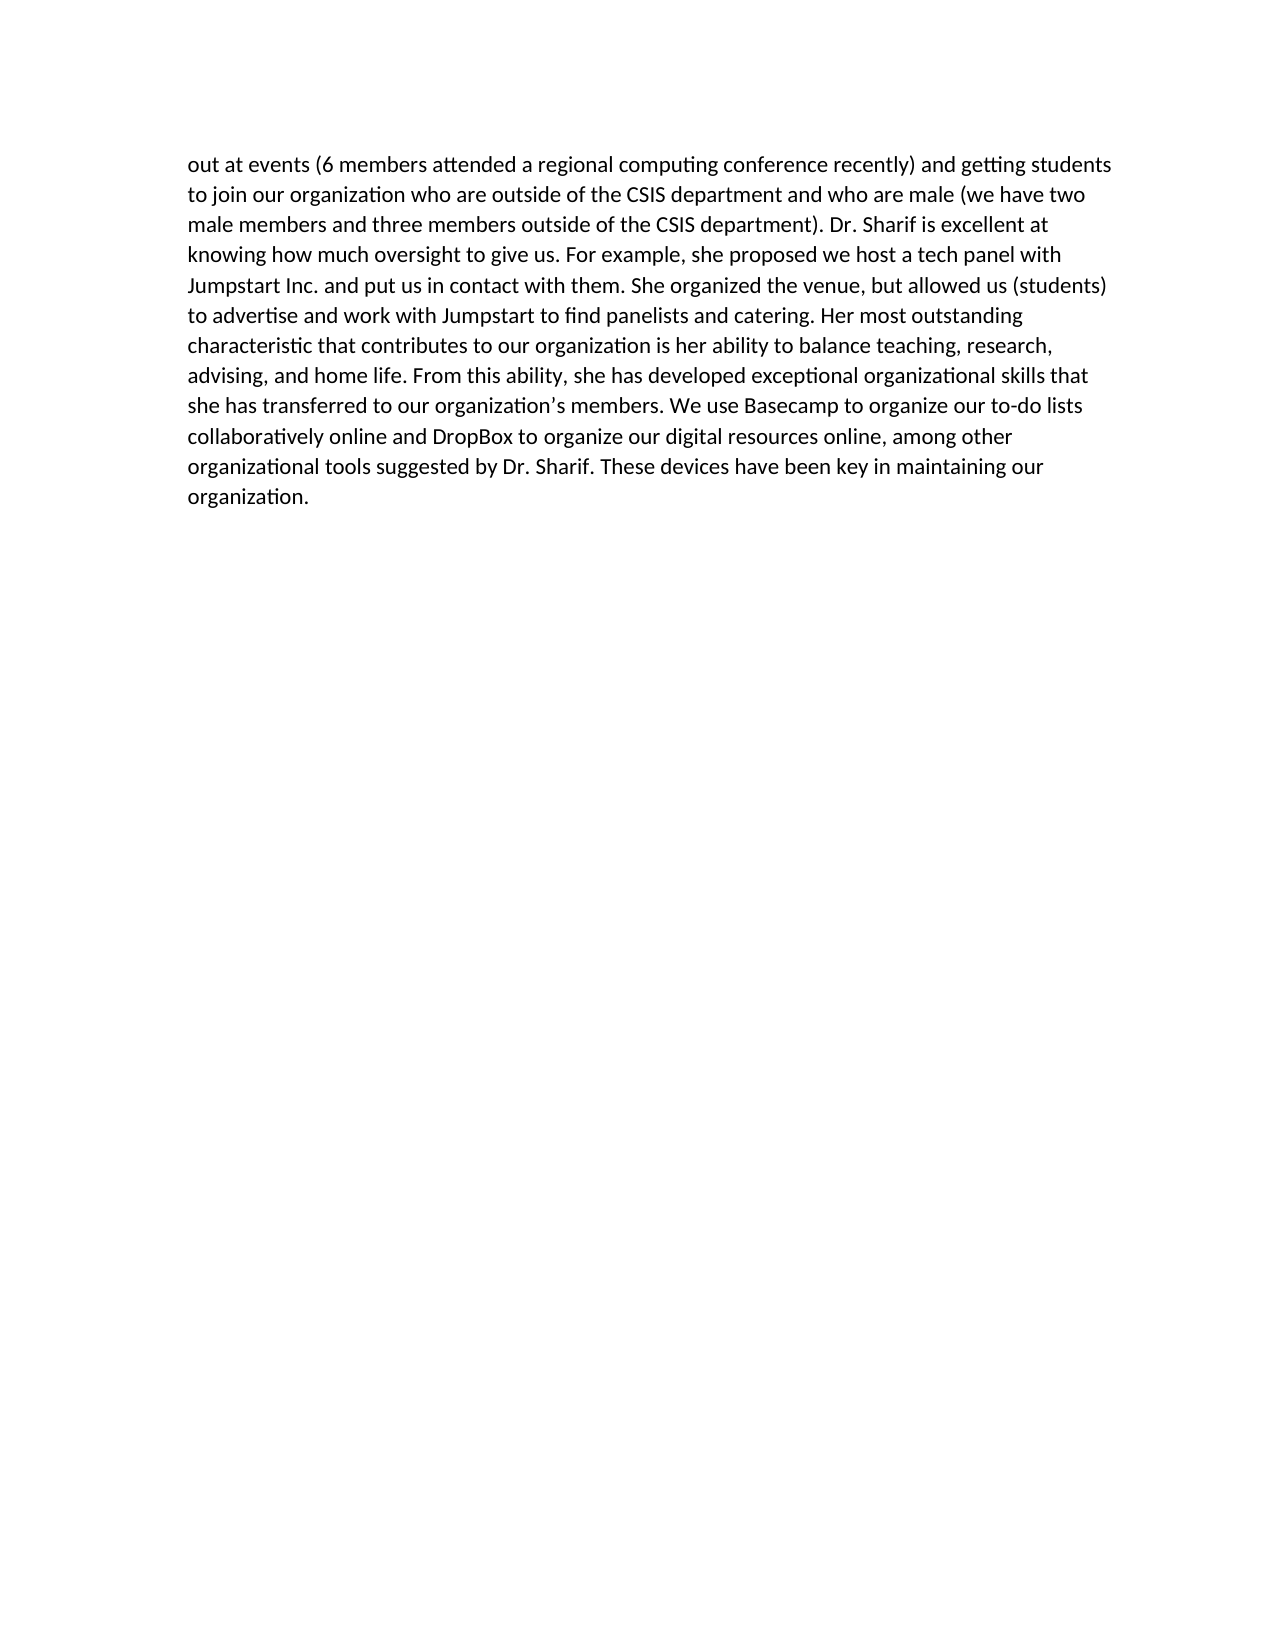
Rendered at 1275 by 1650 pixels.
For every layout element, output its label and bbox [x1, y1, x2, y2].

text [187, 150, 1125, 510]
